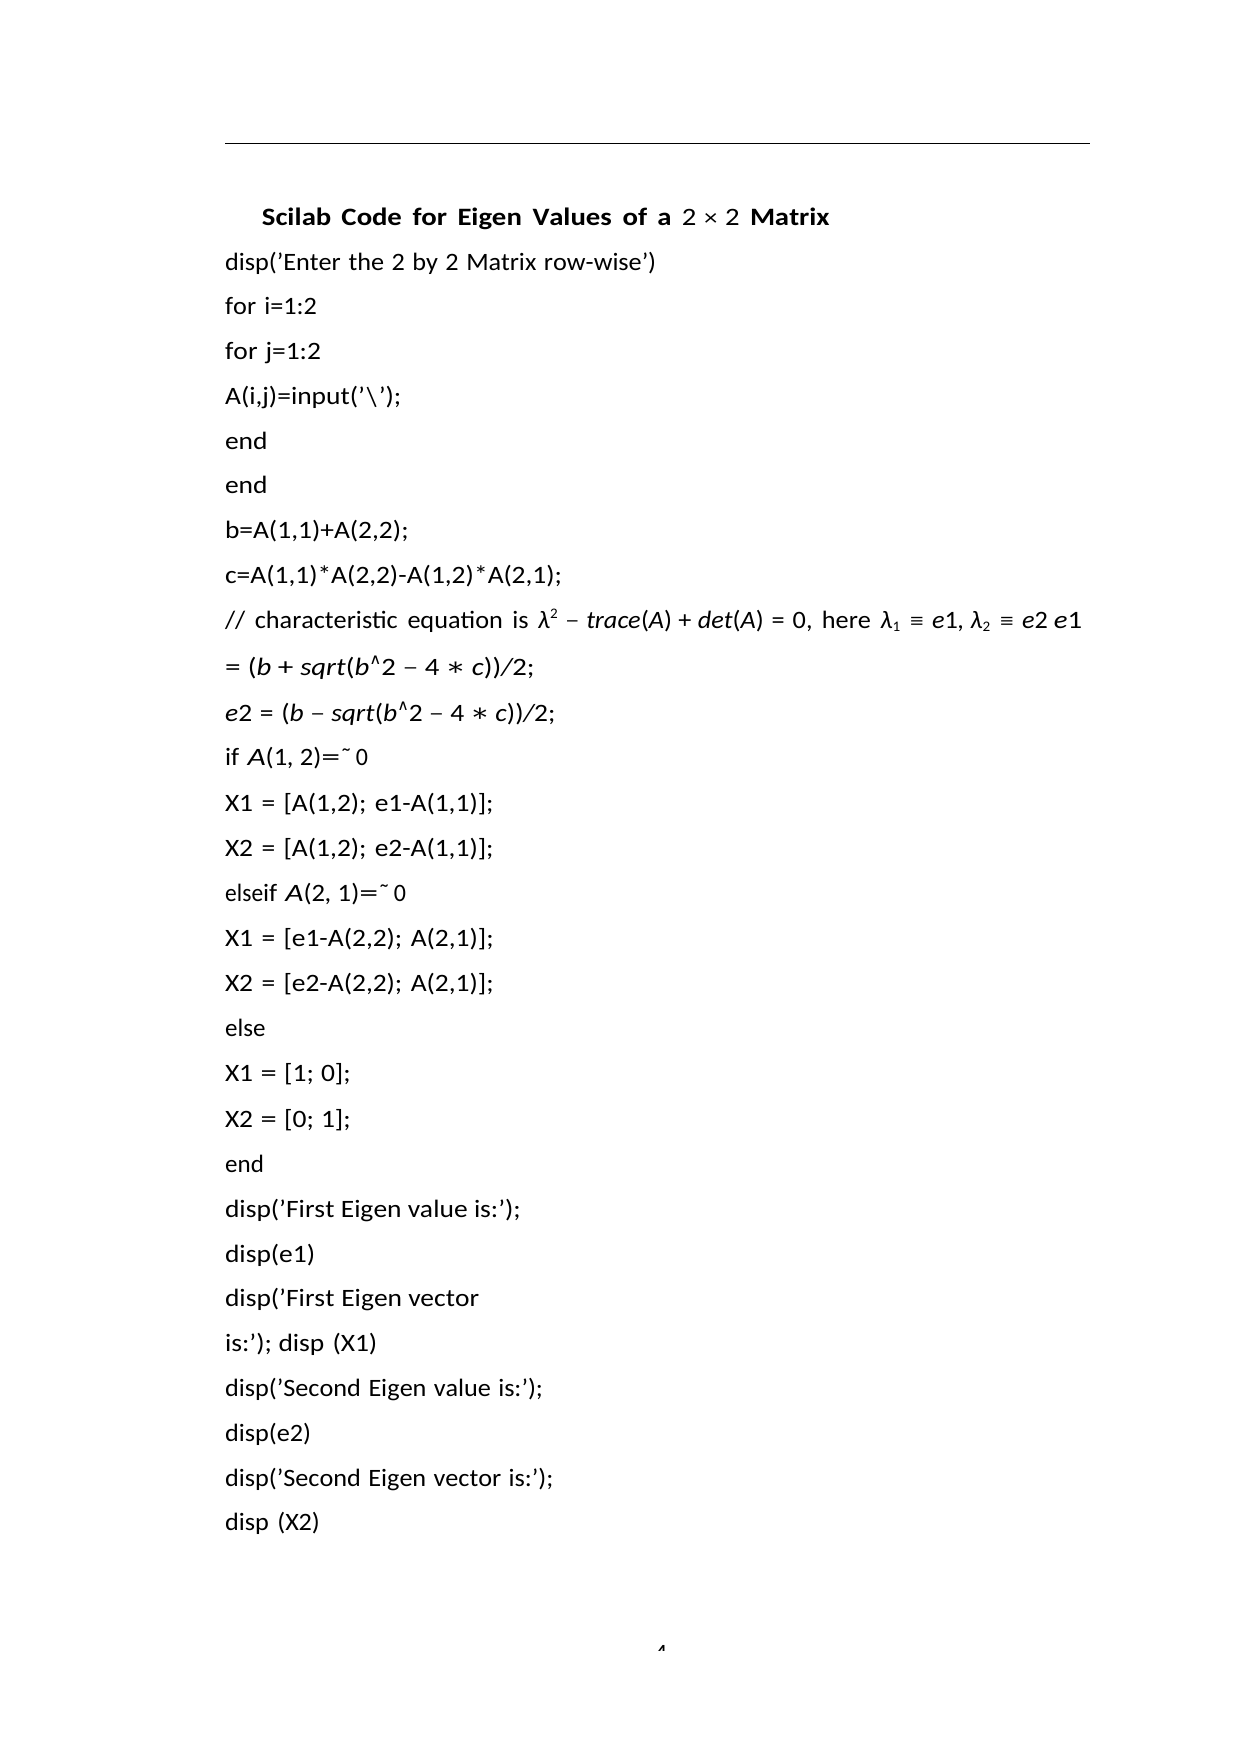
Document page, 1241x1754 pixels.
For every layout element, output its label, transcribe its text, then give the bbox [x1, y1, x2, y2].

text if A(1, 2)=˜0 [225, 742, 1182, 772]
text e2 = (b − sqrt(b∧2 − 4 ∗ c))/2; [225, 696, 1182, 728]
text end [225, 1148, 1182, 1178]
text X1 = [A(1,2); e1-A(1,1)]; [225, 787, 1182, 817]
text disp(’Second Eigen value is:’); disp(e2) [225, 1372, 592, 1447]
text disp(’Second Eigen vector is:’); disp (X2) [225, 1462, 592, 1537]
text X2 = [0; 1]; [225, 1103, 1182, 1133]
text X1 = [e1-A(2,2); A(2,1)]; [225, 922, 1182, 953]
text else [225, 1012, 1182, 1043]
text for j=1:2 A(i,j)=input(’\’); end [225, 335, 409, 455]
text X2 = [e2-A(2,2); A(2,1)]; [225, 967, 1182, 998]
text elseif A(2, 1)=˜0 [225, 877, 1182, 907]
text disp(’First Eigen value is:’); disp(e1) [225, 1193, 523, 1268]
text disp(’First Eigen vector is:’); disp (X1) [225, 1283, 532, 1358]
text disp(’Enter the 2 by 2 Matrix row-wise’) for i=1:2 [225, 246, 673, 321]
text X1 = [1; 0]; [225, 1058, 1182, 1088]
text Scilab Code for Eigen Values of a 2 × 2 Matrix [262, 201, 1182, 231]
text X2 = [A(1,2); e2-A(1,1)]; [225, 832, 1182, 862]
text end b=A(1,1)+A(2,2); [225, 470, 448, 545]
text c=A(1,1)*A(2,2)-A(1,2)*A(2,1); [225, 559, 1182, 590]
text // characteristic equation is λ2 − trace(A) + det(A) = 0, here λ1 ≡ e1, λ2 ≡ e2 e1 = (b + sqrt(b∧2 − 4 ∗ c))/2; [225, 604, 1082, 682]
